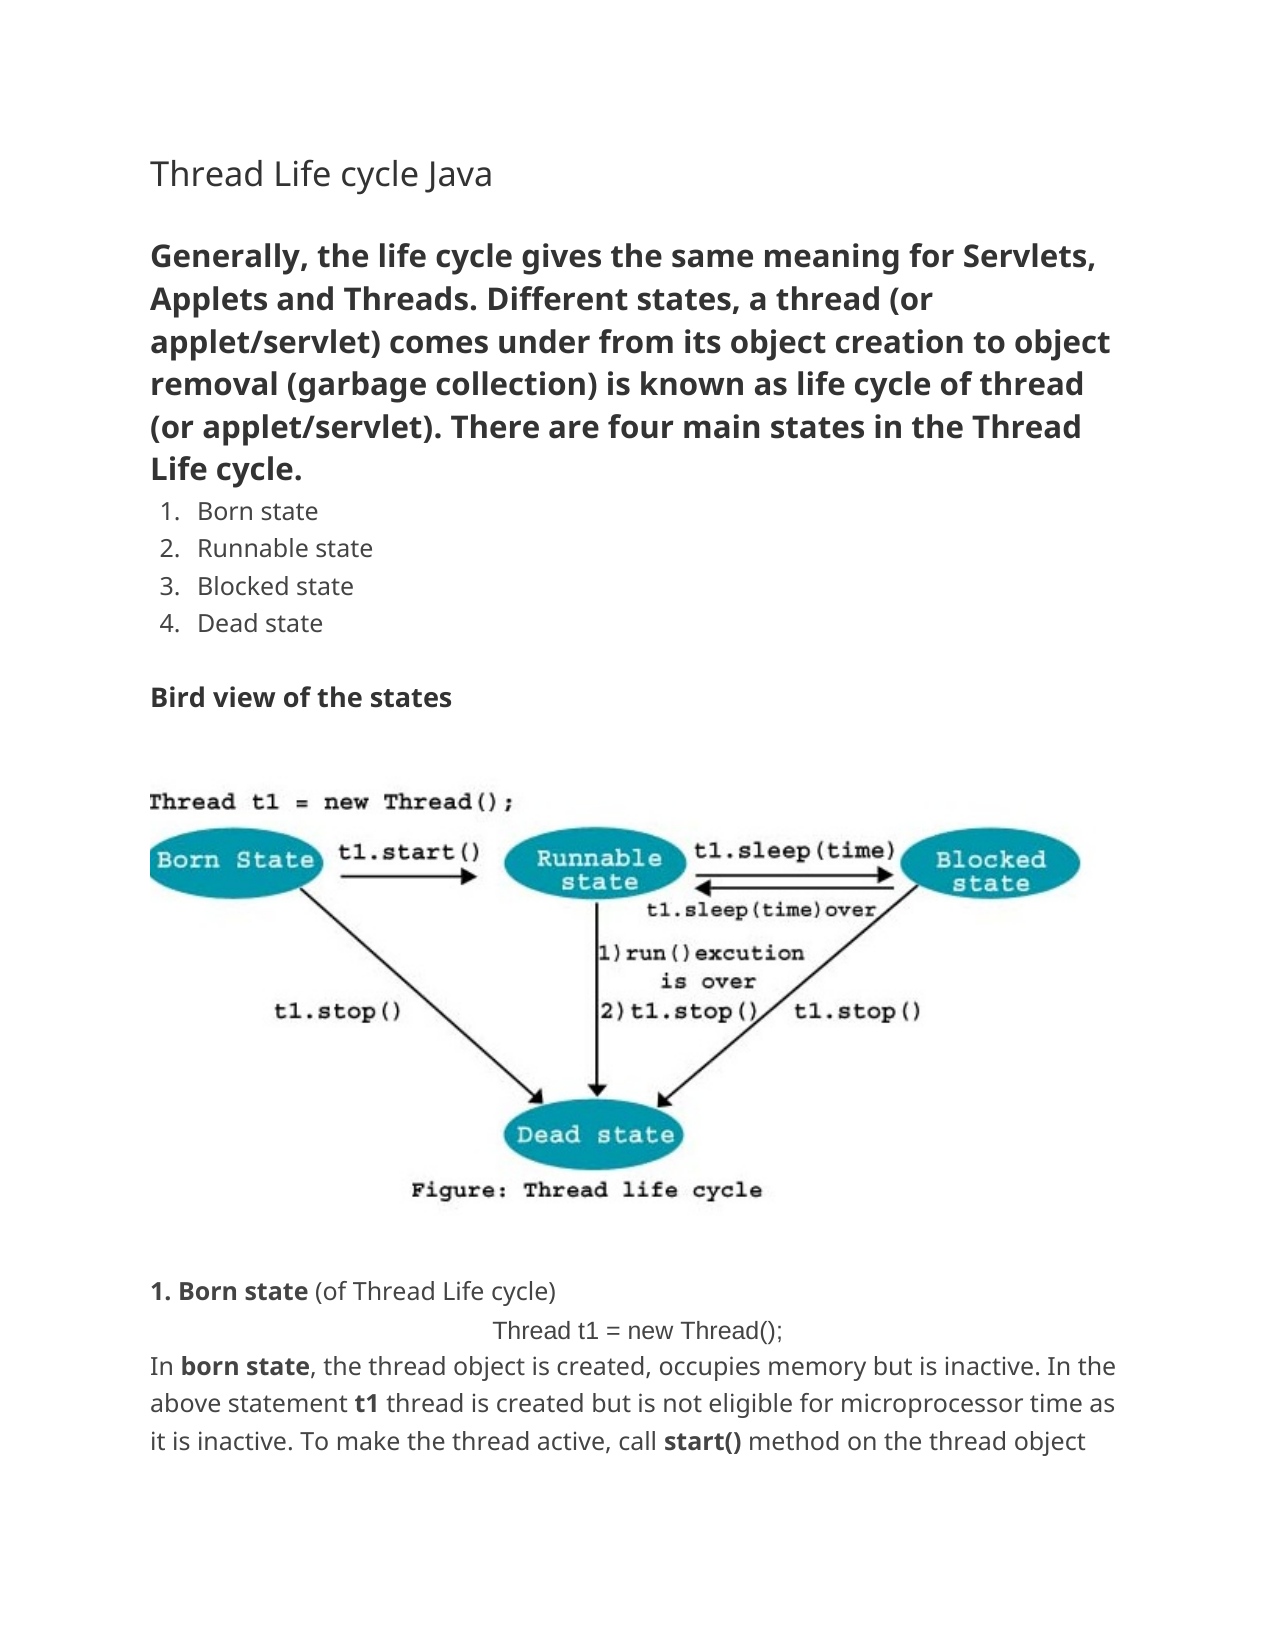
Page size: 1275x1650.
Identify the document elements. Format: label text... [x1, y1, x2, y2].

text Thread Life cycle Java [150, 150, 1125, 197]
list Blocked state [159, 565, 1125, 602]
text Bird view of the states [150, 677, 1125, 715]
list Runnable state [159, 527, 1125, 565]
text 1. Born state (of Thread Life cycle) [150, 1270, 1125, 1307]
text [150, 1345, 1125, 1457]
text Generally, the life cycle gives the same meaning for Servlets, Applets and Threads. Different states, a thread (or applet/servlet) comes under from its object creation to object removal (garbage collection) is known as life cycle of thread (or applet/servlet). There are four main states in the Thread Life cycle. [150, 234, 1125, 490]
picture [150, 752, 1096, 1233]
list Dead state [159, 602, 1125, 640]
list Born state [159, 490, 1125, 527]
text Thread t1 = new Thread(); [150, 1307, 1125, 1345]
